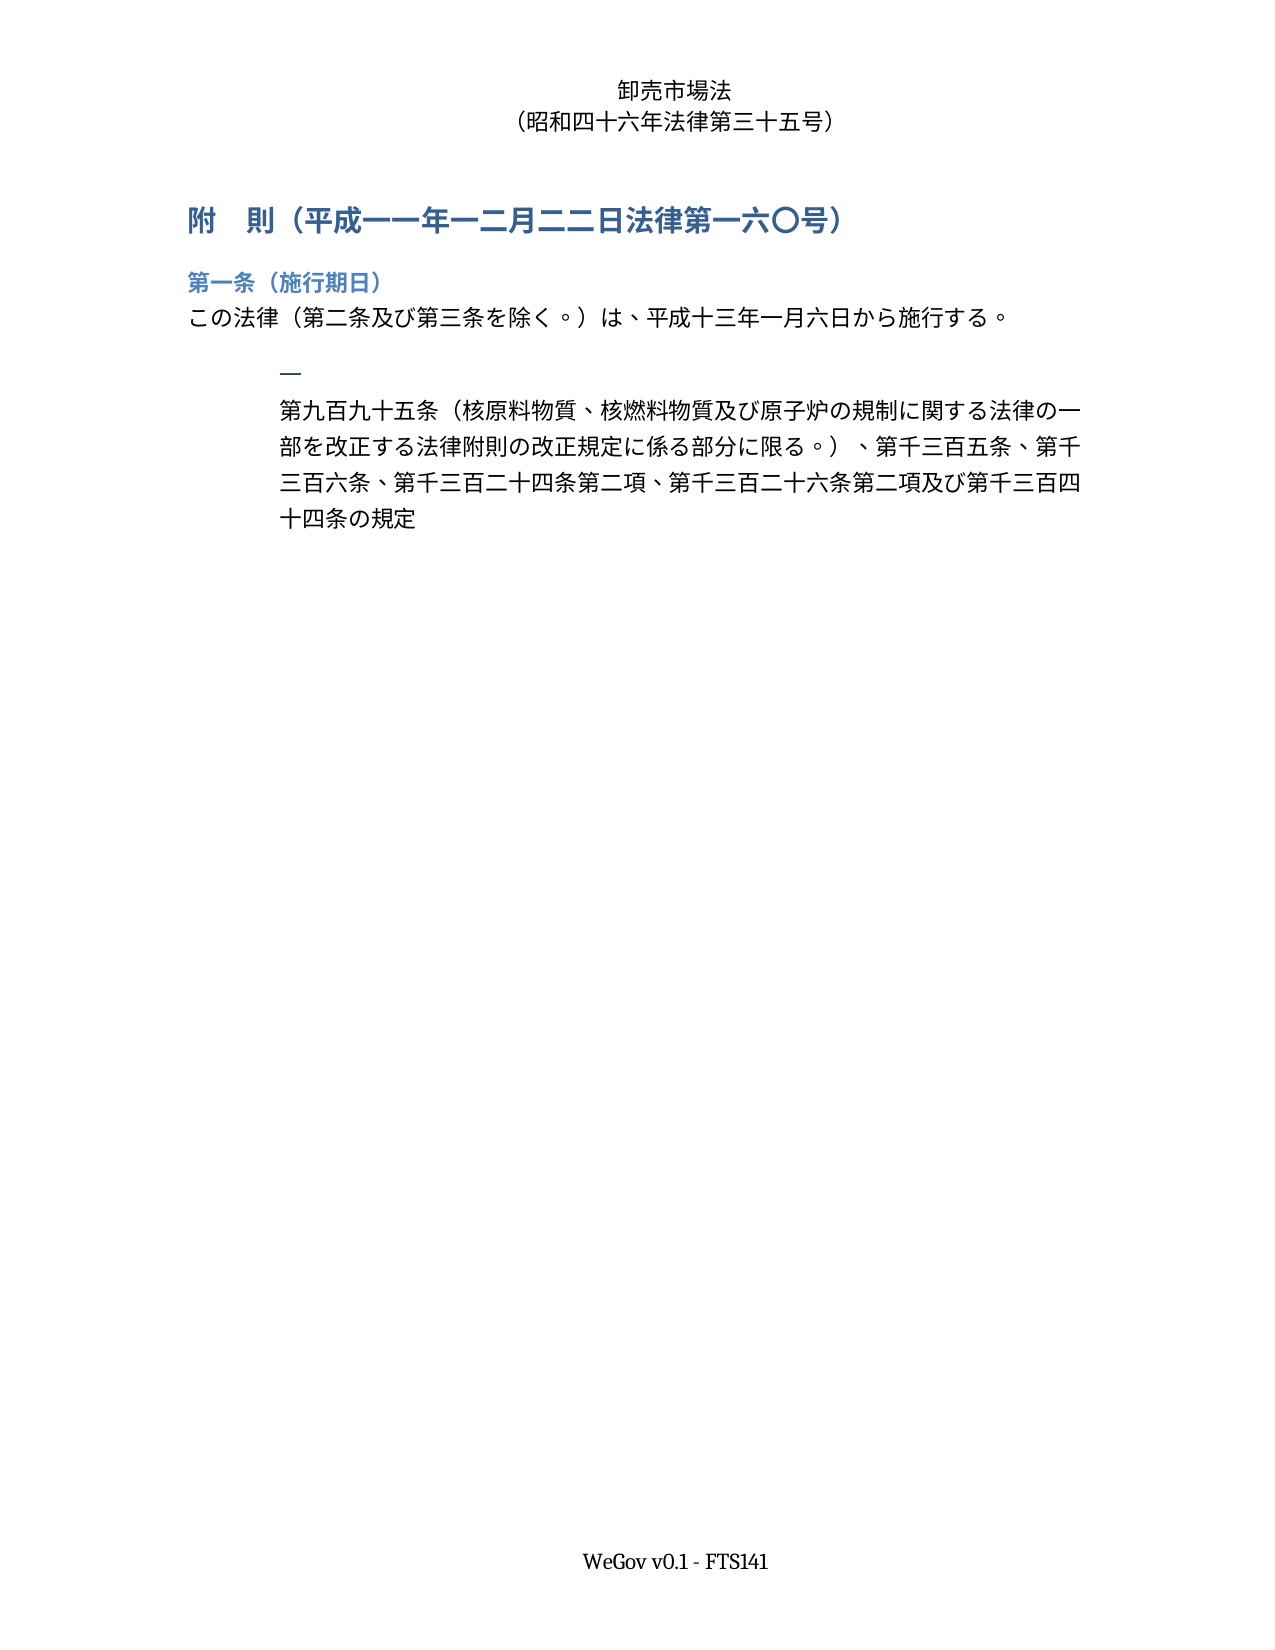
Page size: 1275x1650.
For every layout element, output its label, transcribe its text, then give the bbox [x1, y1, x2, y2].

subtitle 一 [279, 359, 1087, 390]
text この法律（第二条及び第三条を除く。）は、平成十三年一月六日から施行する。 [187, 302, 1087, 334]
subtitle 附 則（平成一一年一二月二二日法律第一六〇号） [187, 200, 1087, 240]
text 第九百九十五条（核原料物質、核燃料物質及び原子炉の規制に関する法律の一部を改正する法律附則の改正規定に係る部分に限る。）、第千三百五条、第千三百六条、第千三百二十四条第二項、第千三百二十六条第二項及び第千三百四十四条の規定 [279, 395, 1087, 534]
subtitle 第一条（施行期日） [187, 266, 1087, 298]
